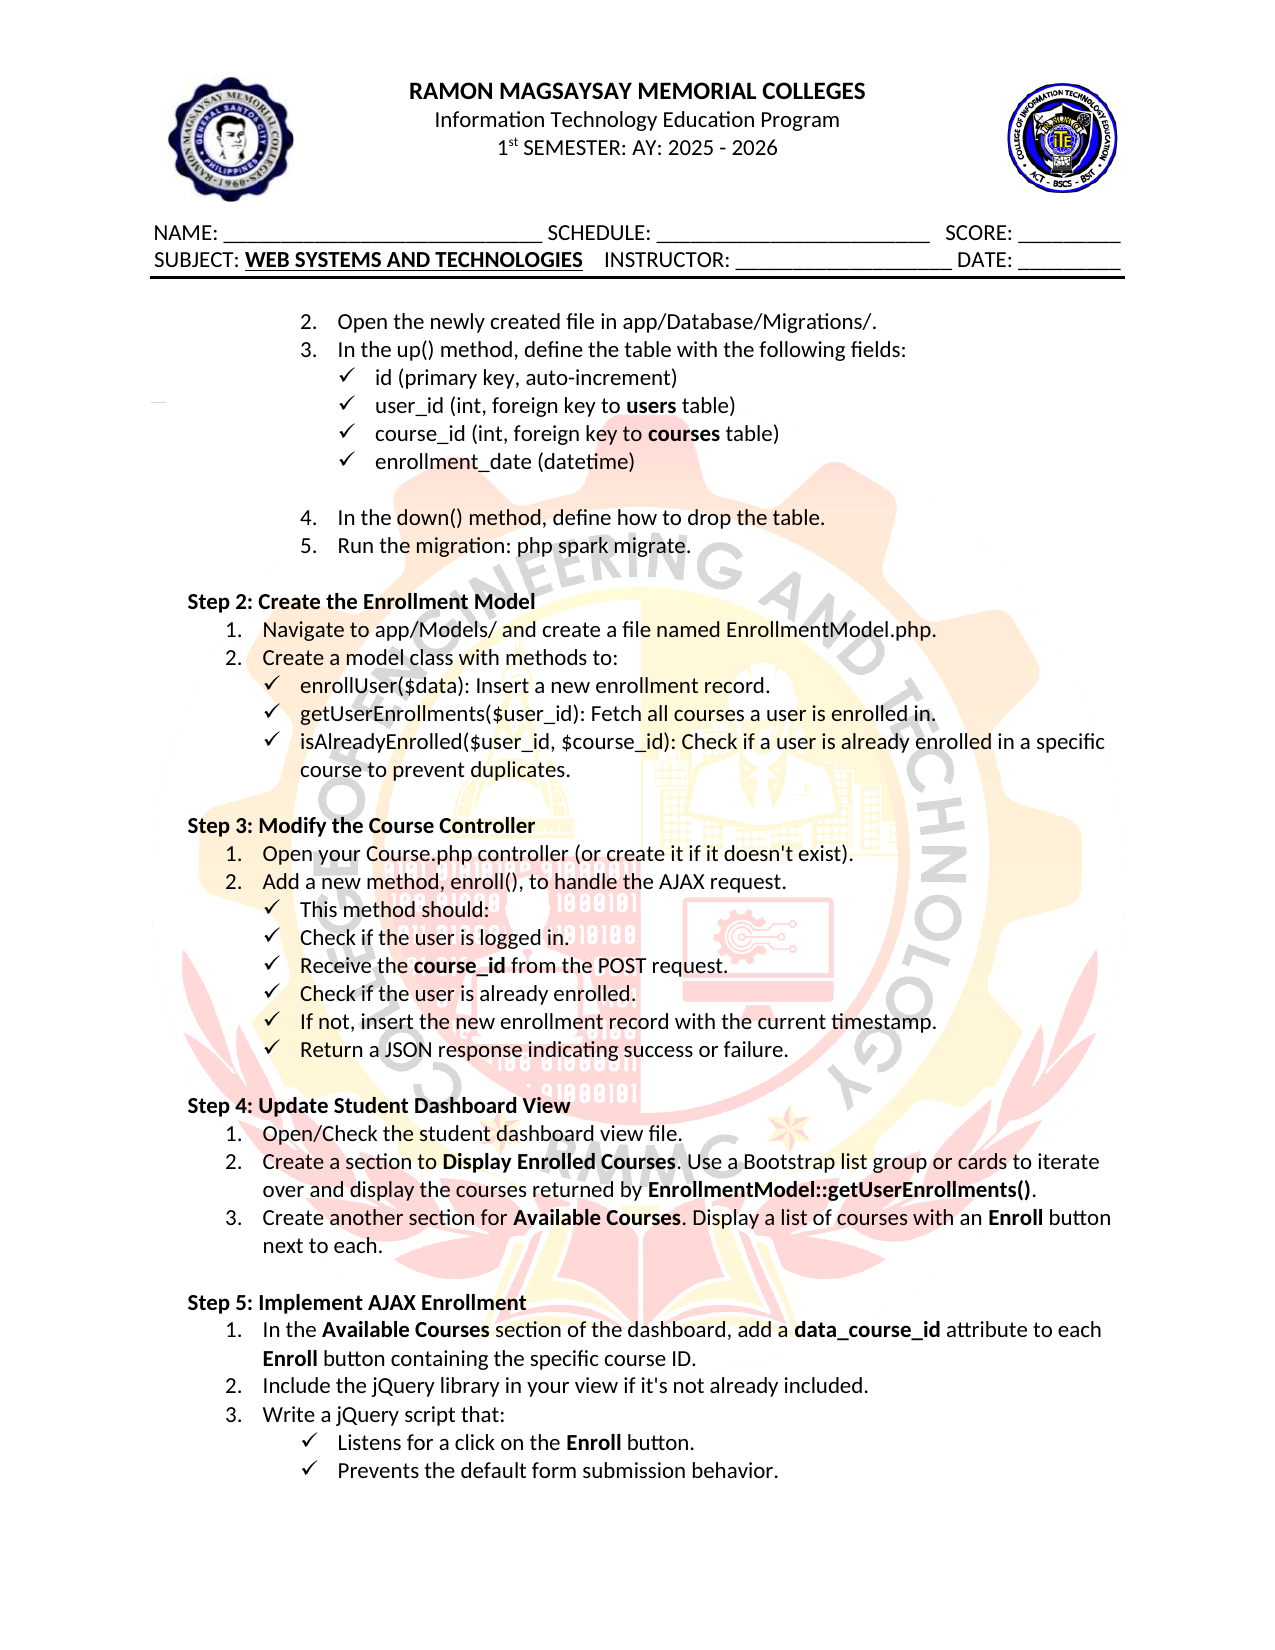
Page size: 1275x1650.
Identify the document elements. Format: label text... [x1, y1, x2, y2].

list Create a model class with methods to: [225, 643, 1125, 671]
text Step 2: Create the Enrollment Model [187, 587, 1125, 615]
list Create a section to Display Enrolled Courses. Use a Bootstrap list group or cards to iterate over and display the courses returned by EnrollmentModel::getUserEnrollments(). [225, 1147, 1125, 1203]
picture [1000, 76, 1125, 202]
list enrollUser($data): Insert a new enrollment record. [262, 671, 1125, 699]
list Check if the user is logged in. [262, 923, 1125, 951]
list In the up() method, define the table with the following fields: [300, 335, 1125, 363]
picture [167, 76, 294, 202]
list If not, insert the new enrollment record with the current timestamp. [262, 1007, 1125, 1035]
list isAlreadyEnrolled($user_id, $course_id): Check if a user is already enrolled in a specific course to prevent duplicates. [262, 727, 1125, 783]
list getUserEnrollments($user_id): Fetch all courses a user is enrolled in. [262, 699, 1125, 727]
list Open/Check the student dashboard view file. [225, 1119, 1125, 1147]
list In the down() method, define how to drop the table. [300, 503, 1125, 531]
list Check if the user is already enrolled. [262, 979, 1125, 1007]
list This method should: [262, 895, 1125, 923]
list Include the jQuery library in your view if it's not already included. [225, 1372, 1125, 1400]
list Listens for a click on the Enroll button. [300, 1428, 1125, 1456]
text Step 5: Implement AJAX Enrollment [187, 1288, 1125, 1316]
list enrollment_date (datetime) [337, 447, 1125, 475]
list Run the migration: php spark migrate. [300, 531, 1125, 559]
list user_id (int, foreign key to users table) [337, 391, 1125, 419]
list Open your Course.php controller (or create it if it doesn't exist). [225, 839, 1125, 867]
list Navigate to app/Models/ and create a file named EnrollmentModel.php. [225, 615, 1125, 643]
list Write a jQuery script that: [225, 1400, 1125, 1428]
list Open the newly created file in app/Database/Migrations/. [300, 307, 1125, 335]
list Receive the course_id from the POST request. [262, 951, 1125, 979]
list Prevents the default form submission behavior. [300, 1456, 1125, 1484]
list id (primary key, auto-increment) [337, 363, 1125, 391]
list Add a new method, enroll(), to handle the AJAX request. [225, 867, 1125, 895]
text Step 4: Update Student Dashboard View [187, 1091, 1125, 1119]
list Create another section for Available Courses. Display a list of courses with an Enroll button next to each. [225, 1203, 1125, 1259]
list Return a JSON response indicating success or failure. [262, 1035, 1125, 1063]
list In the Available Courses section of the dashboard, add a data_course_id attribute to each Enroll button containing the specific course ID. [225, 1316, 1125, 1372]
text Step 3: Modify the Course Controller [187, 811, 1125, 839]
list course_id (int, foreign key to courses table) [337, 419, 1125, 447]
